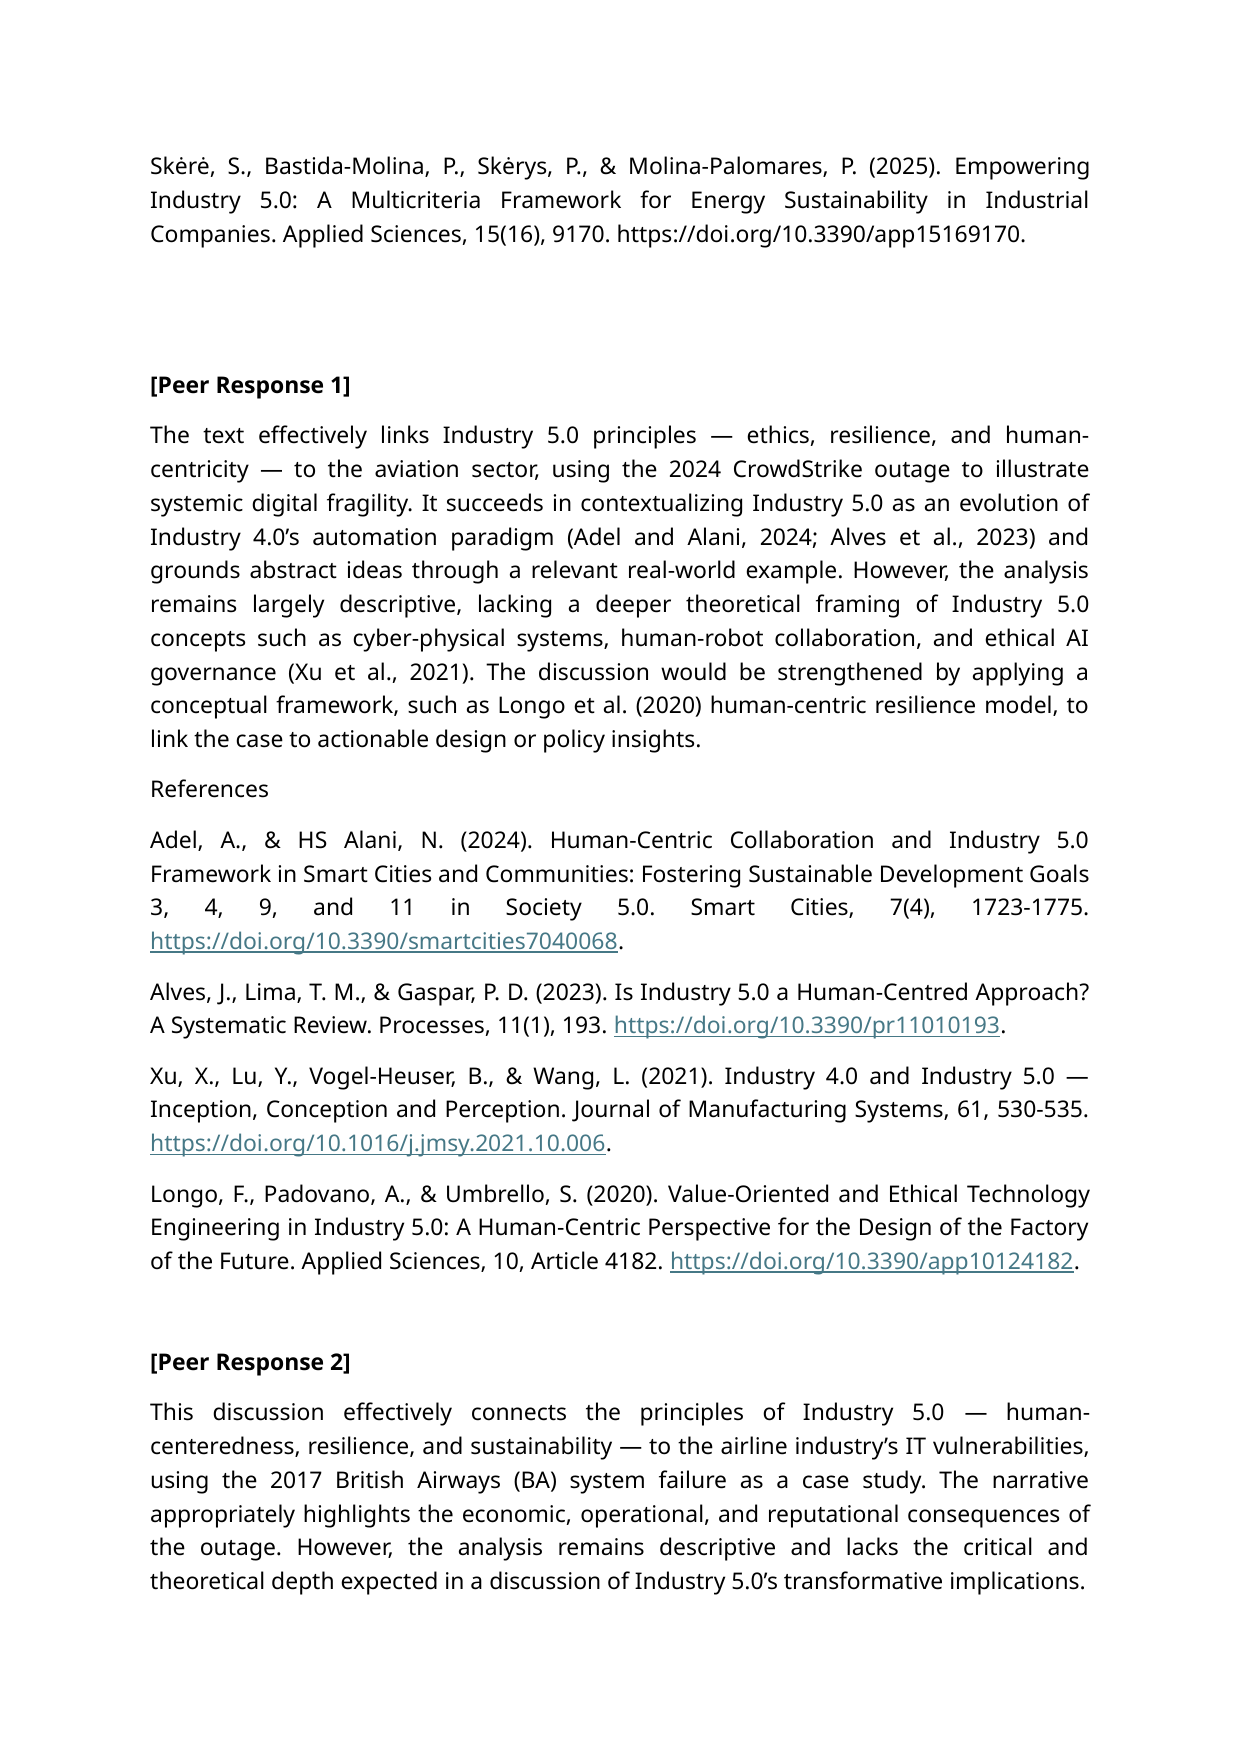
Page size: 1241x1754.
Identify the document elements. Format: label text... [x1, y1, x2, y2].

text Longo, F., Padovano, A., & Umbrello, S. (2020). Value-Oriented and Ethical Technology Engineering in Industry 5.0: A Human-Centric Perspective for the Design of the Factory of the Future. Applied Sciences, 10, Article 4182. https://doi.org/10.3390/app10124182. [150, 1177, 1090, 1276]
text Adel, A., & HS Alani, N. (2024). Human-Centric Collaboration and Industry 5.0 Framework in Smart Cities and Communities: Fostering Sustainable Development Goals 3, 4, 9, and 11 in Society 5.0. Smart Cities, 7(4), 1723-1775. https://doi.org/10.3390/smartcities7040068. [150, 824, 1090, 956]
text Skėrė, S., Bastida-Molina, P., Skėrys, P., & Molina-Palomares, P. (2025). Empowering Industry 5.0: A Multicriteria Framework for Energy Sustainability in Industrial Companies. Applied Sciences, 15(16), 9170. https://doi.org/10.3390/app15169170. [150, 150, 1090, 249]
text Alves, J., Lima, T. M., & Gaspar, P. D. (2023). Is Industry 5.0 a Human-Centred Approach? A Systematic Review. Processes, 11(1), 193. https://doi.org/10.3390/pr11010193. [150, 975, 1090, 1040]
text References [150, 773, 1090, 804]
text [Peer Response 2] [150, 1346, 1090, 1377]
text This discussion effectively connects the principles of Industry 5.0 — human-centeredness, resilience, and sustainability — to the airline industry’s IT vulnerabilities, using the 2017 British Airways (BA) system failure as a case study. The narrative appropriately highlights the economic, operational, and reputational consequences of the outage. However, the analysis remains descriptive and lacks the critical and theoretical depth expected in a discussion of Industry 5.0’s transformative implications. [150, 1396, 1090, 1596]
text Xu, X., Lu, Y., Vogel-Heuser, B., & Wang, L. (2021). Industry 4.0 and Industry 5.0 — Inception, Conception and Perception. Journal of Manufacturing Systems, 61, 530-535. https://doi.org/10.1016/j.jmsy.2021.10.006. [150, 1059, 1090, 1158]
text The text effectively links Industry 5.0 principles — ethics, resilience, and human-centricity — to the aviation sector, using the 2024 CrowdStrike outage to illustrate systemic digital fragility. It succeeds in contextualizing Industry 5.0 as an evolution of Industry 4.0’s automation paradigm (Adel and Alani, 2024; Alves et al., 2023) and grounds abstract ideas through a relevant real-world example. However, the analysis remains largely descriptive, lacking a deeper theoretical framing of Industry 5.0 concepts such as cyber-physical systems, human-robot collaboration, and ethical AI governance (Xu et al., 2021). The discussion would be strengthened by applying a conceptual framework, such as Longo et al. (2020) human-centric resilience model, to link the case to actionable design or policy insights. [150, 419, 1090, 754]
text [Peer Response 1] [150, 369, 1090, 400]
